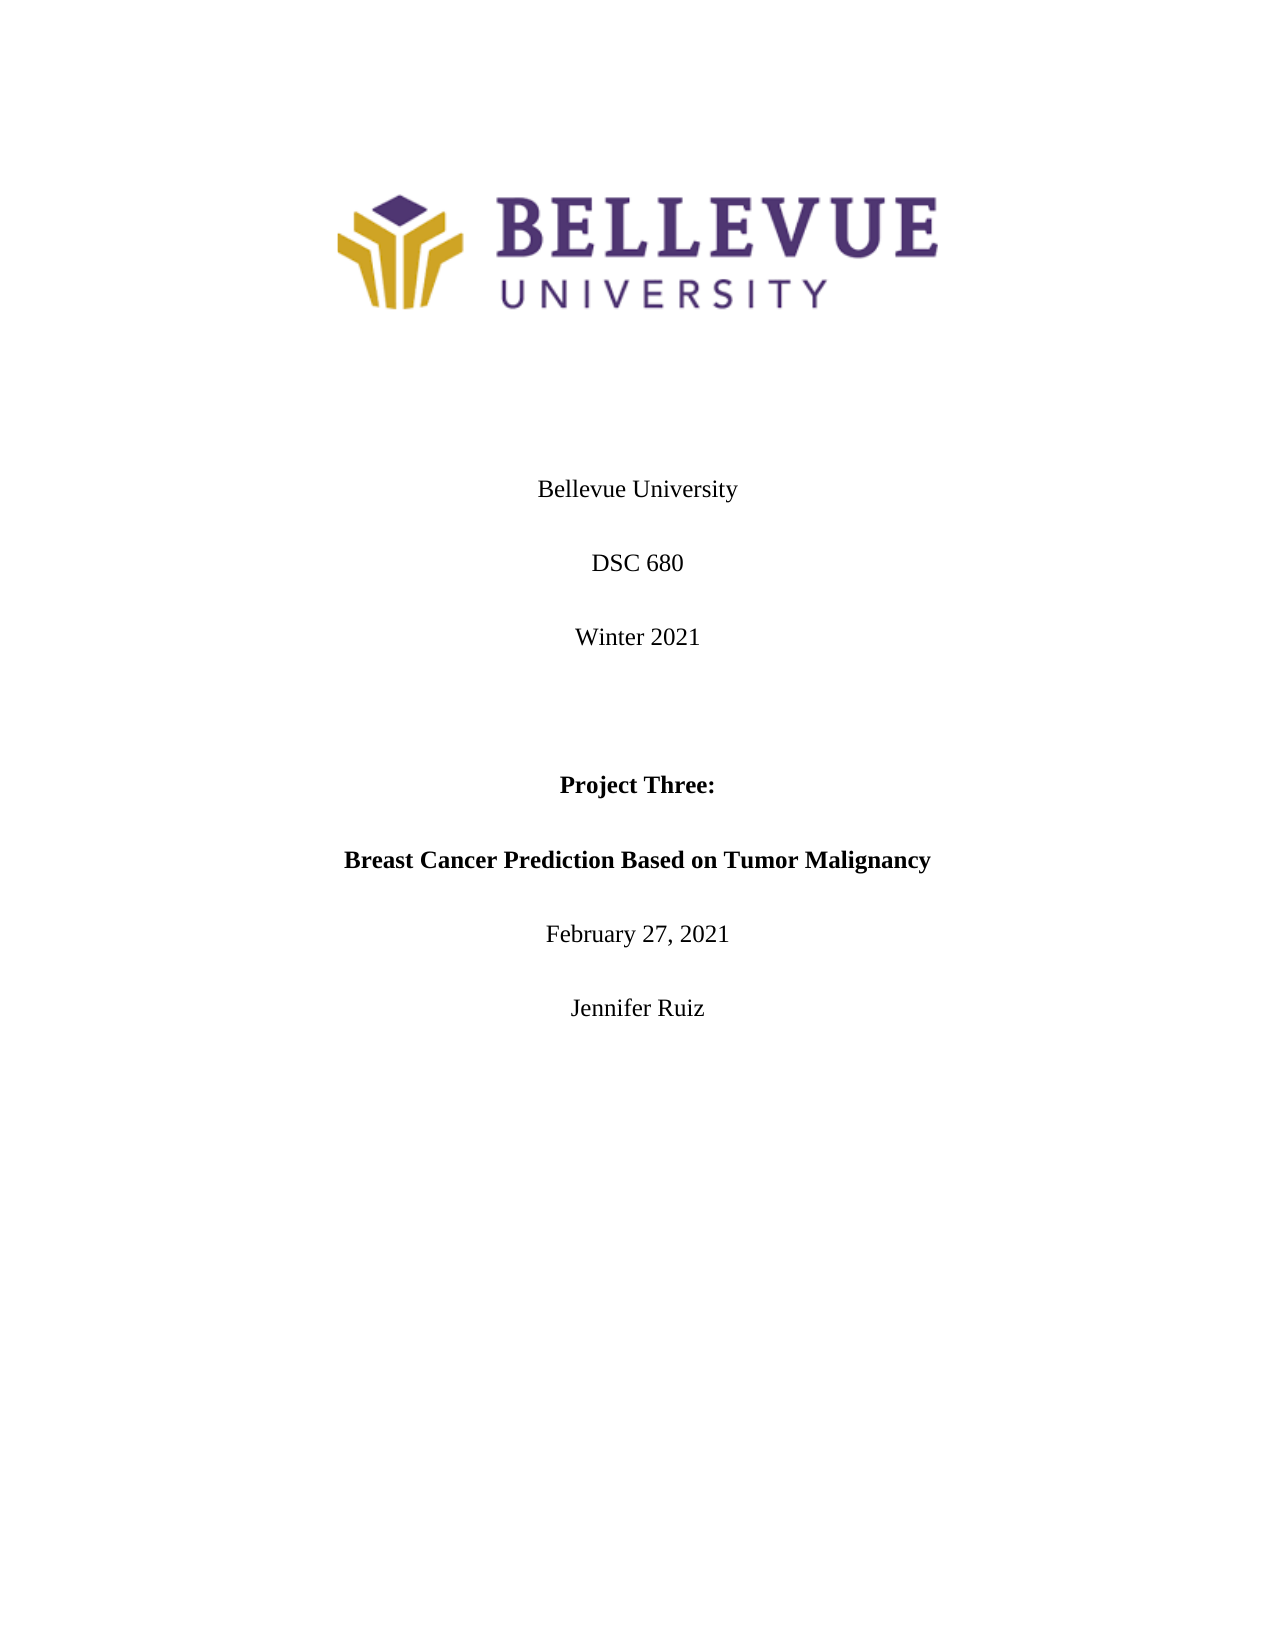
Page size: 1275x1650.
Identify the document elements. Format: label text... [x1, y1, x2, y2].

text Winter 2021 [150, 622, 1125, 651]
text Breast Cancer Prediction Based on Tumor Malignancy [150, 845, 1125, 873]
picture [337, 150, 938, 355]
text February 27, 2021 [150, 919, 1125, 948]
text Bellevue University [150, 474, 1125, 503]
text DSC 680 [150, 548, 1125, 577]
text Project Three: [150, 771, 1125, 799]
text Jennifer Ruiz [150, 993, 1125, 1022]
